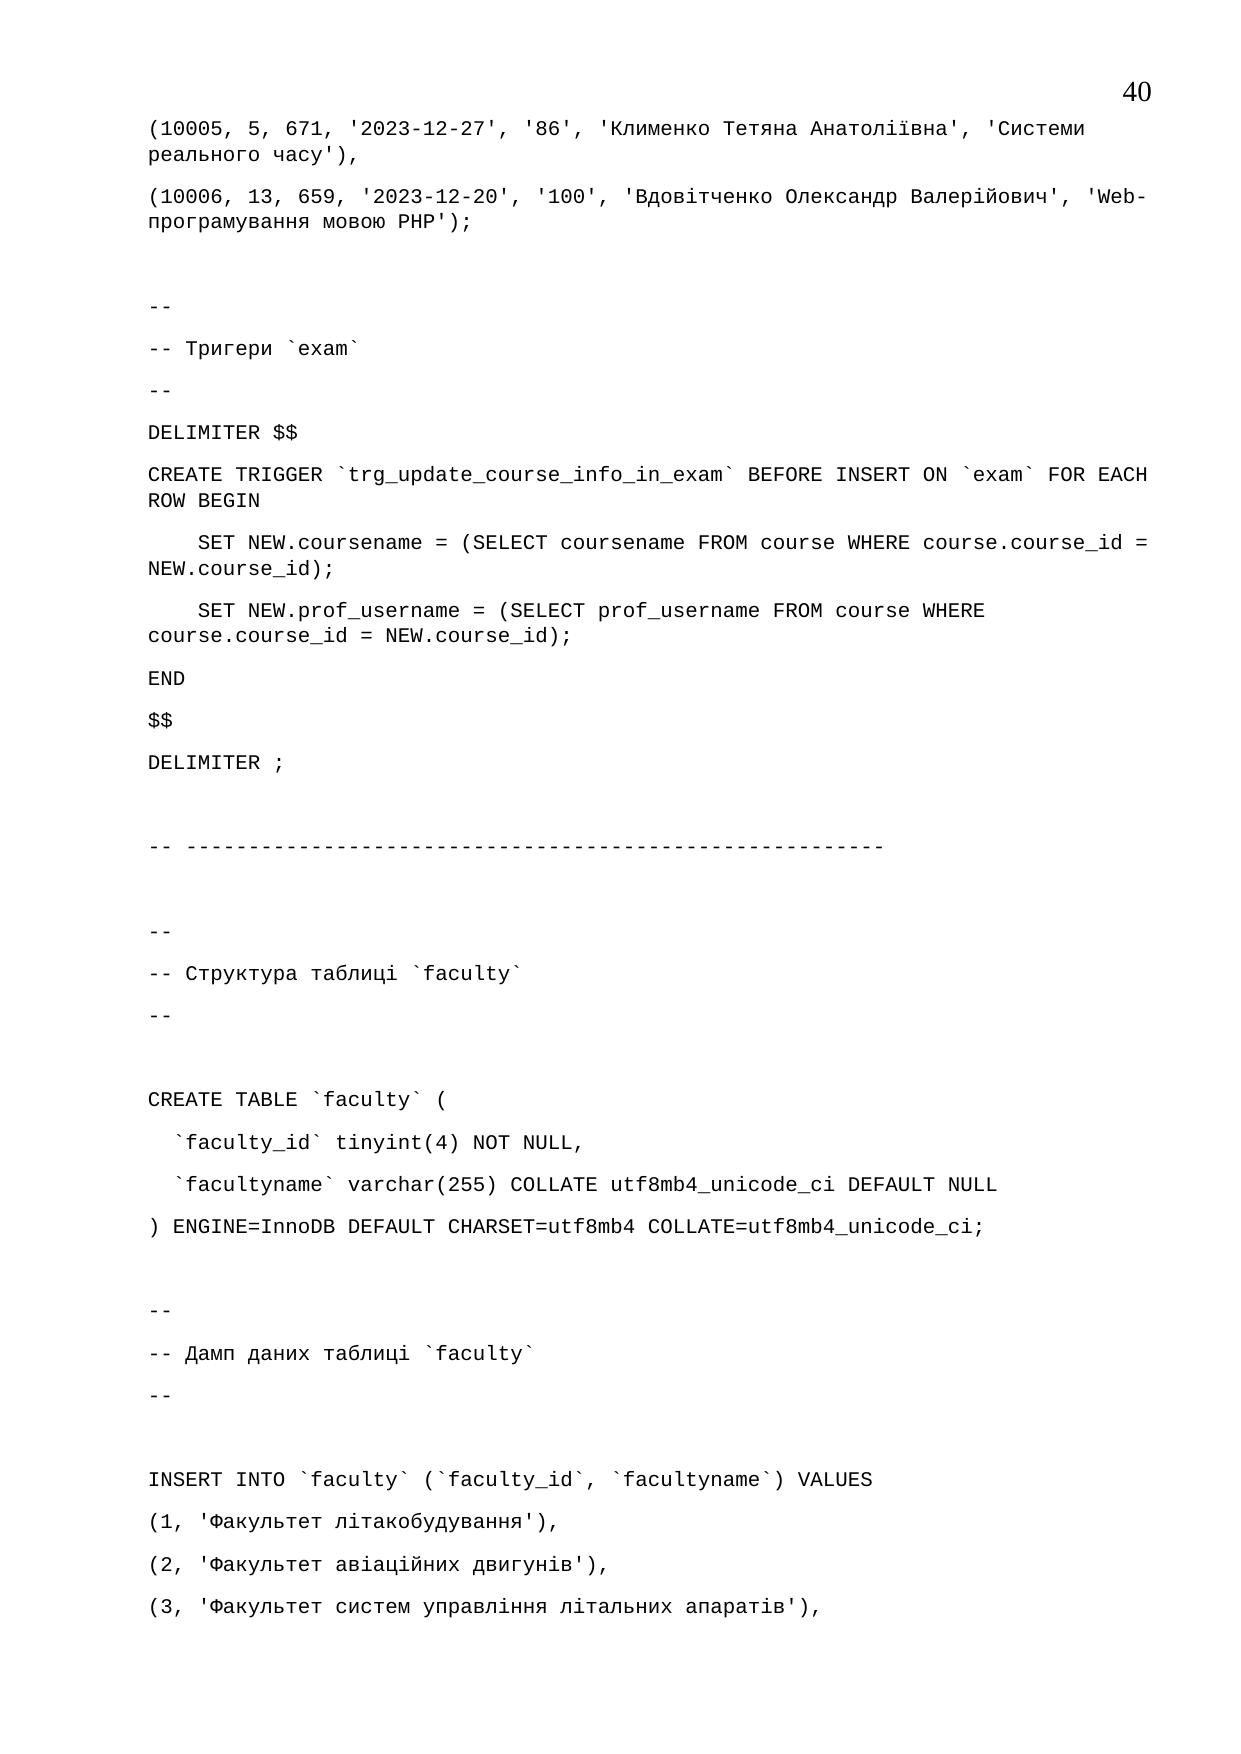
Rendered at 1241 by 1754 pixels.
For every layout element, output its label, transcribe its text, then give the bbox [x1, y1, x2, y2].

text CREATE TABLE `faculty` ( [148, 1089, 1152, 1113]
text $$ [148, 710, 1152, 733]
text -- [148, 296, 1152, 319]
text SET NEW.prof_username = (SELECT prof_username FROM course WHERE course.course_id = NEW.course_id); [148, 600, 1152, 649]
text ) ENGINE=InnoDB DEFAULT CHARSET=utf8mb4 COLLATE=utf8mb4_unicode_ci; [148, 1216, 1152, 1240]
text -- [148, 1005, 1152, 1029]
text INSERT INTO `faculty` (`faculty_id`, `facultyname`) VALUES [148, 1469, 1152, 1493]
text -- Дамп даних таблиці `faculty` [148, 1343, 1152, 1366]
text END [148, 668, 1152, 691]
text DELIMITER $$ [148, 422, 1152, 446]
text SET NEW.coursename = (SELECT coursename FROM course WHERE course.course_id = NEW.course_id); [148, 532, 1152, 581]
text -- Тригери `exam` [148, 338, 1152, 362]
text -- [148, 1300, 1152, 1324]
text -- [148, 1385, 1152, 1408]
text DELIMITER ; [148, 752, 1152, 776]
text (2, 'Факультет авіаційних двигунів'), [148, 1553, 1152, 1577]
text (1, 'Факультет літакобудування'), [148, 1511, 1152, 1535]
text `faculty_id` tinyint(4) NOT NULL, [148, 1132, 1152, 1155]
text (10006, 13, 659, '2023-12-20', '100', 'Вдовітченко Олександр Валерійович', 'Web-програмування мовою PHP'); [148, 186, 1152, 235]
text -- [148, 921, 1152, 944]
text `facultyname` varchar(255) COLLATE utf8mb4_unicode_ci DEFAULT NULL [148, 1174, 1152, 1197]
text (3, 'Факультет систем управління літальних апаратів'), [148, 1596, 1152, 1619]
text -- Структура таблиці `faculty` [148, 963, 1152, 987]
text -- -------------------------------------------------------- [148, 836, 1152, 860]
text -- [148, 380, 1152, 404]
text (10005, 5, 671, '2023-12-27', '86', 'Клименко Тетяна Анатоліївна', 'Системи реального часу'), [148, 118, 1152, 167]
text CREATE TRIGGER `trg_update_course_info_in_exam` BEFORE INSERT ON `exam` FOR EACH ROW BEGIN [148, 464, 1152, 514]
